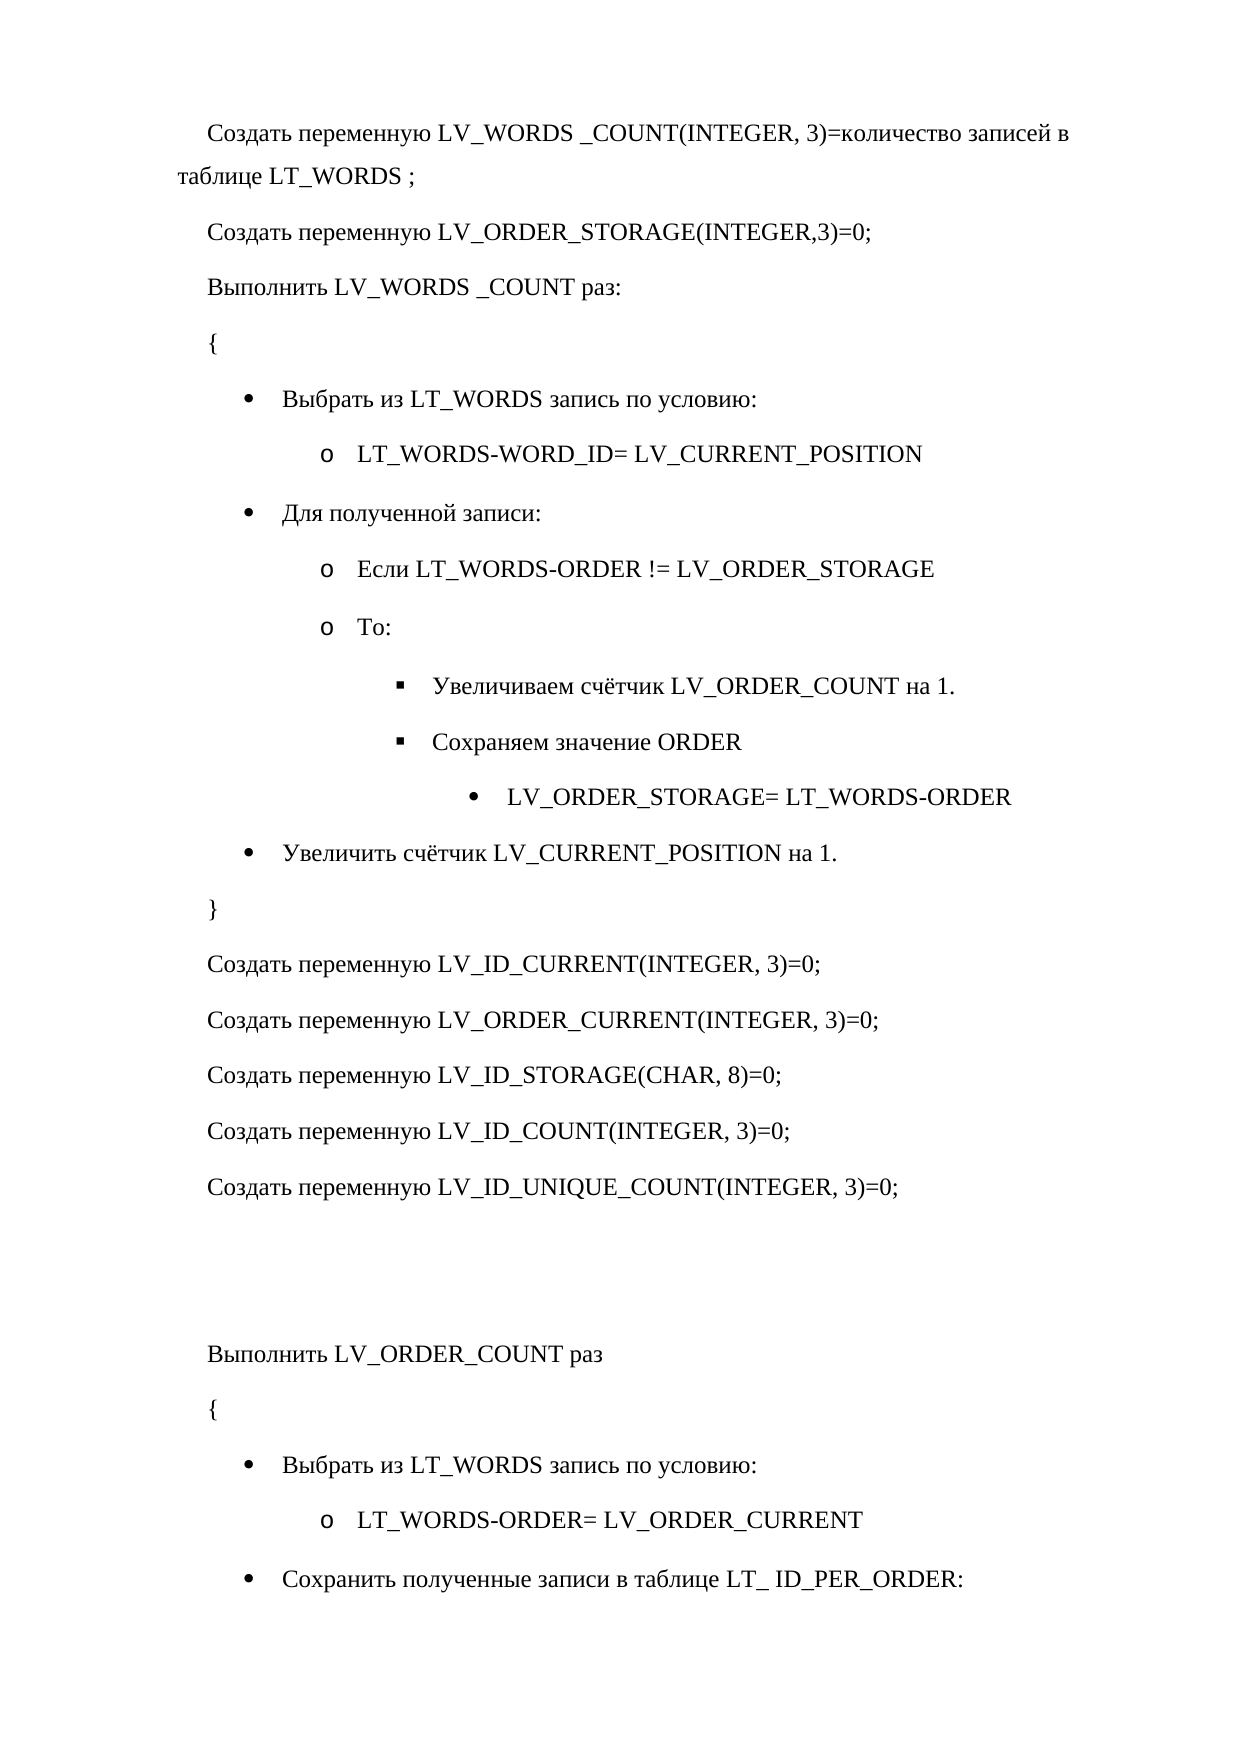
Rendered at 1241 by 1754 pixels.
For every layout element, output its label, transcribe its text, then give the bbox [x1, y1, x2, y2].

text Создать переменную LV_ID_UNIQUE_COUNT(INTEGER, 3)=0; [177, 1172, 1152, 1201]
list Для полученной записи: [244, 498, 1152, 527]
text Создать переменную LV_ORDER_STORAGE(INTEGER,3)=0; [177, 217, 1152, 246]
list LV_ORDER_STORAGE= LT_WORDS-ORDER [469, 782, 1152, 811]
list Увеличить счётчик LV_CURRENT_POSITION на 1. [244, 838, 1152, 867]
text Выполнить LV_WORDS _COUNT раз: [177, 272, 1152, 301]
text Выполнить LV_ORDER_COUNT раз [177, 1339, 1152, 1367]
list Если LT_WORDS-ORDER != LV_ORDER_STORAGE [319, 554, 1152, 584]
text Создать переменную LV_ORDER_CURRENT(INTEGER, 3)=0; [177, 1005, 1152, 1034]
text Создать переменную LV_ID_COUNT(INTEGER, 3)=0; [177, 1116, 1152, 1145]
list То: [319, 612, 1152, 643]
text { [177, 328, 1152, 357]
text Создать переменную LV_WORDS _COUNT(INTEGER, 3)=количество записей в таблице LT_WORDS ; [177, 118, 1152, 190]
list Сохранить полученные записи в таблице LT_ ID_PER_ORDER: [244, 1564, 1152, 1593]
text { [177, 1394, 1152, 1423]
text } [177, 894, 1152, 922]
text Создать переменную LV_ID_STORAGE(CHAR, 8)=0; [177, 1061, 1152, 1089]
list Выбрать из LT_WORDS запись по условию: [244, 384, 1152, 412]
list LT_WORDS-ORDER= LV_ORDER_CURRENT [319, 1506, 1152, 1536]
list LT_WORDS-WORD_ID= LV_CURRENT_POSITION [319, 439, 1152, 470]
list Сохраняем значение ORDER [394, 727, 1152, 756]
list Выбрать из LT_WORDS запись по условию: [244, 1450, 1152, 1479]
text Создать переменную LV_ID_CURRENT(INTEGER, 3)=0; [177, 949, 1152, 978]
list Увеличиваем счётчик LV_ORDER_COUNT на 1. [394, 671, 1152, 700]
